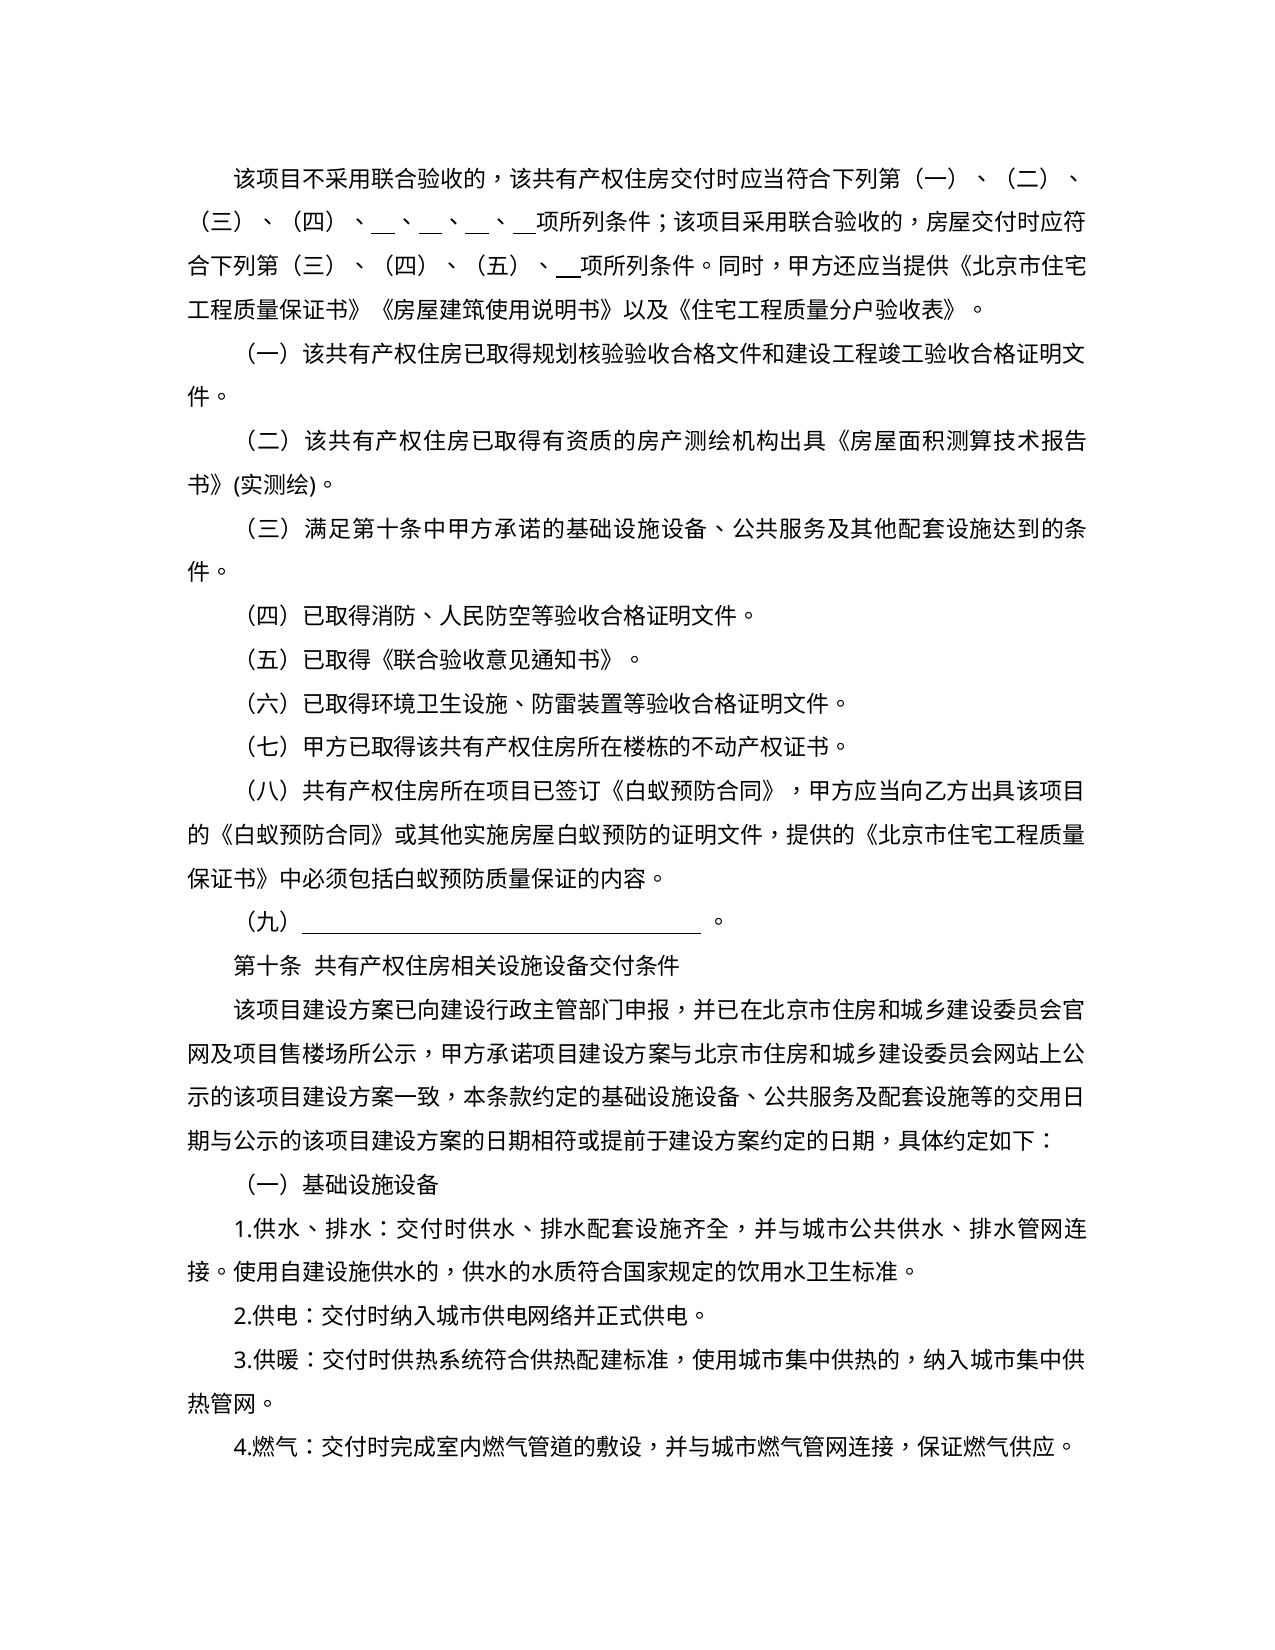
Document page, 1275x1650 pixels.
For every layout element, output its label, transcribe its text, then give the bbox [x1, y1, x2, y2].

text （五）已取得《联合验收意见通知书》。 [187, 631, 1087, 675]
text 2.供电：交付时纳入城市供电网络并正式供电。 [187, 1287, 1087, 1331]
text 第十条 共有产权住房相关设施设备交付条件 [187, 937, 1087, 981]
text （三）满足第十条中甲方承诺的基础设施设备、公共服务及其他配套设施达到的条件。 [187, 500, 1087, 587]
text （八）共有产权住房所在项目已签订《白蚁预防合同》，甲方应当向乙方出具该项目的《白蚁预防合同》或其他实施房屋白蚁预防的证明文件，提供的《北京市住宅工程质量保证书》中必须包括白蚁预防质量保证的内容。 [187, 762, 1087, 894]
text （四）已取得消防、人民防空等验收合格证明文件。 [187, 587, 1087, 631]
text （一）基础设施设备 [187, 1156, 1087, 1200]
text 该项目不采用联合验收的，该共有产权住房交付时应当符合下列第（一）、（二）、（三）、（四）、 、 、 、 项所列条件；该项目采用联合验收的，房屋交付时应符合下列第（三）、（四）、（五）、 项所列条件。同时，甲方还应当提供《北京市住宅工程质量保证书》《房屋建筑使用说明书》以及《住宅工程质量分户验收表》。 [187, 150, 1087, 325]
text （二）该共有产权住房已取得有资质的房产测绘机构出具《房屋面积测算技术报告书》(实测绘)。 [187, 412, 1087, 500]
text （九） 。 [187, 894, 1087, 937]
text （一）该共有产权住房已取得规划核验验收合格文件和建设工程竣工验收合格证明文件。 [187, 325, 1087, 412]
text 3.供暖：交付时供热系统符合供热配建标准，使用城市集中供热的，纳入城市集中供热管网。 [187, 1331, 1087, 1419]
text （六）已取得环境卫生设施、防雷装置等验收合格证明文件。 [187, 675, 1087, 719]
text 1.供水、排水：交付时供水、排水配套设施齐全，并与城市公共供水、排水管网连接。使用自建设施供水的，供水的水质符合国家规定的饮用水卫生标准。 [187, 1200, 1087, 1287]
text （七）甲方已取得该共有产权住房所在楼栋的不动产权证书。 [187, 719, 1087, 762]
text 4.燃气：交付时完成室内燃气管道的敷设，并与城市燃气管网连接，保证燃气供应。 [187, 1419, 1087, 1462]
text 该项目建设方案已向建设行政主管部门申报，并已在北京市住房和城乡建设委员会官网及项目售楼场所公示，甲方承诺项目建设方案与北京市住房和城乡建设委员会网站上公示的该项目建设方案一致，本条款约定的基础设施设备、公共服务及配套设施等的交用日期与公示的该项目建设方案的日期相符或提前于建设方案约定的日期，具体约定如下： [187, 981, 1087, 1156]
